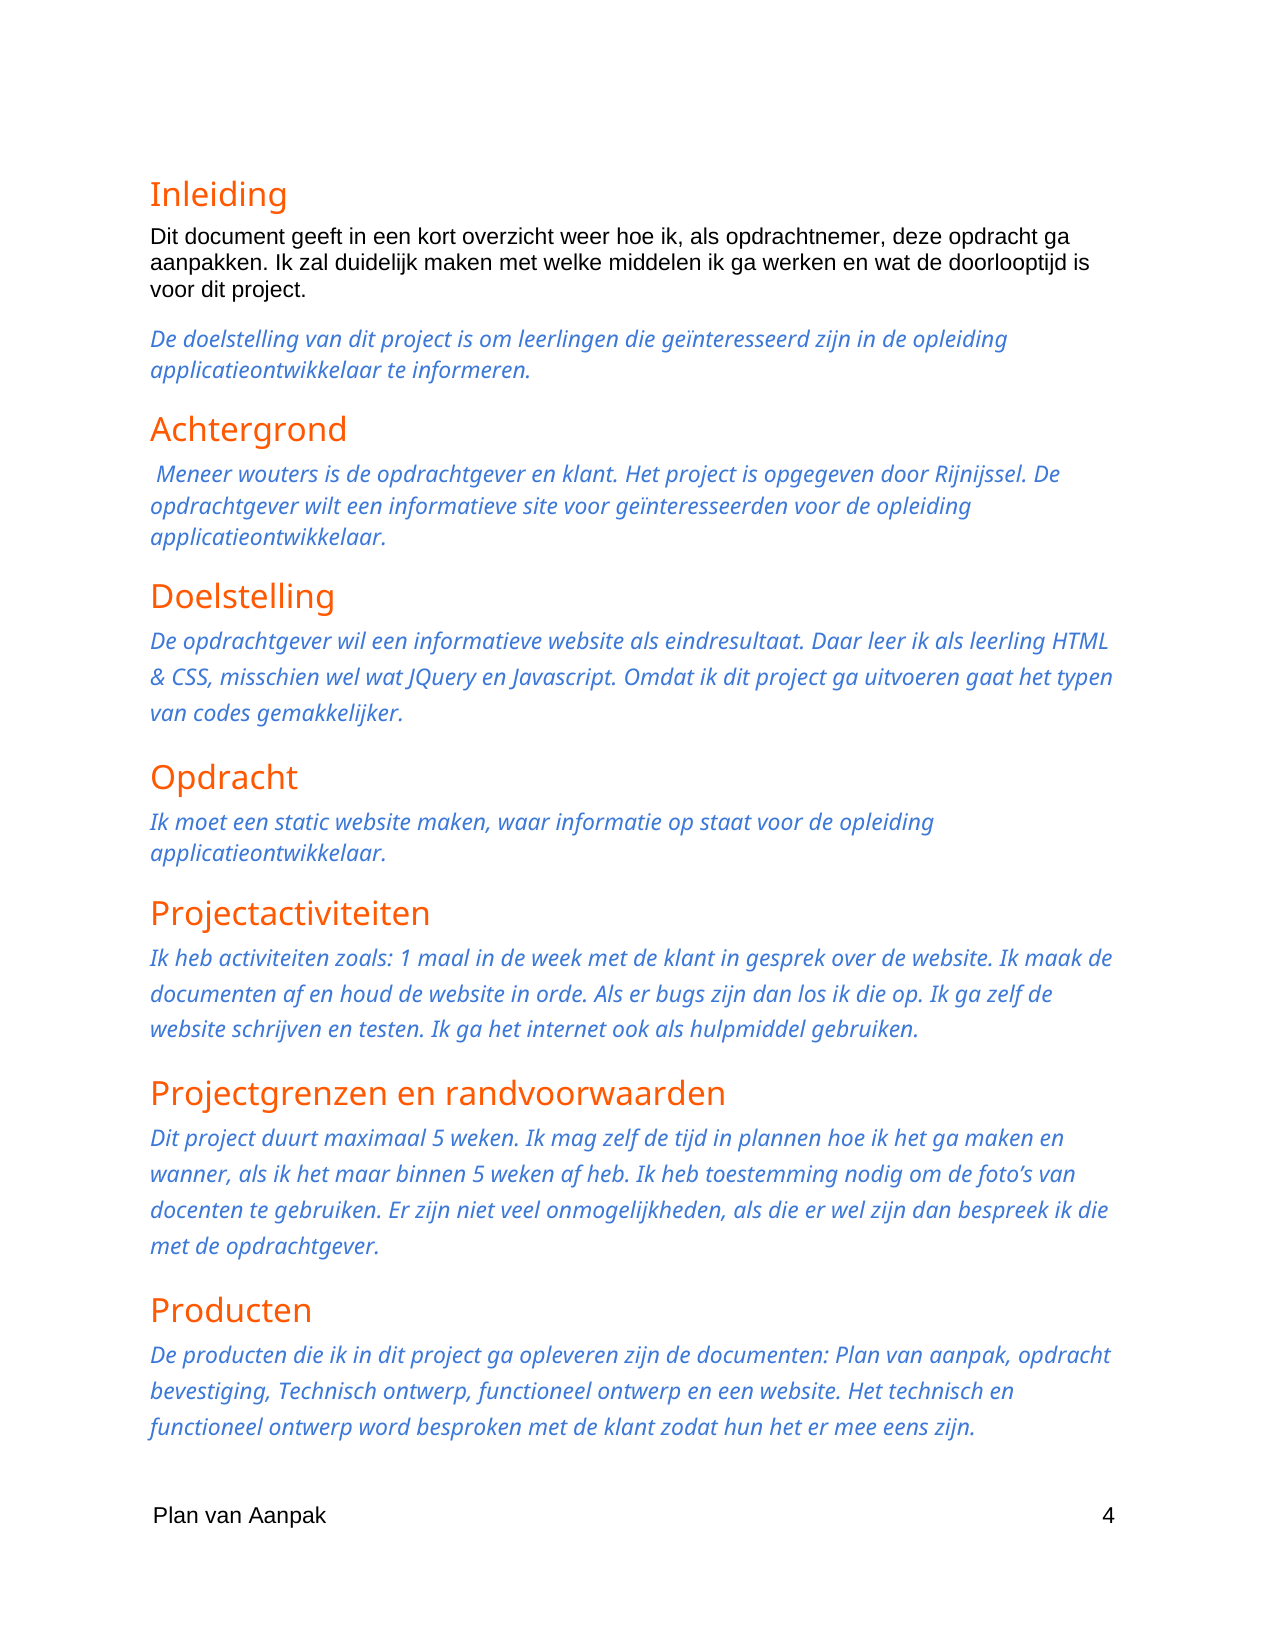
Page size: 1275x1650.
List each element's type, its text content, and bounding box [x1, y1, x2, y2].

subtitle Producten [150, 1287, 1125, 1332]
subtitle Projectgrenzen en randvoorwaarden [150, 1070, 1125, 1116]
subtitle De opdrachtgever wil een informatieve website als eindresultaat. Daar leer ik als leerling HTML & CSS, misschien wel wat JQuery en Javascript. Omdat ik dit project ga uitvoeren gaat het typen van codes gemakkelijker. [150, 625, 1125, 728]
subtitle Projectactiviteiten [150, 889, 1125, 935]
subtitle Ik heb activiteiten zoals: 1 maal in de week met de klant in gesprek over de website. Ik maak de documenten af en houd de website in orde. Als er bugs zijn dan los ik die op. Ik ga zelf de website schrijven en testen. Ik ga het internet ook als hulpmiddel gebruiken. [150, 942, 1125, 1045]
subtitle Achtergrond [150, 406, 1125, 452]
subtitle Opdracht [150, 754, 1125, 799]
subtitle Inleiding [150, 171, 1125, 216]
subtitle De doelstelling van dit project is om leerlingen die geïnteresseerd zijn in de opleiding applicatieontwikkelaar te informeren. [150, 323, 1125, 385]
subtitle De producten die ik in dit project ga opleveren zijn de documenten: Plan van aanpak, opdracht bevestiging, Technisch ontwerp, functioneel ontwerp en een website. Het technisch en functioneel ontwerp word besproken met de klant zodat hun het er mee eens zijn. [150, 1339, 1125, 1442]
subtitle Ik moet een static website maken, waar informatie op staat voor de opleiding applicatieontwikkelaar. [150, 806, 1125, 868]
subtitle Dit document geeft in een kort overzicht weer hoe ik, als opdrachtnemer, deze opdracht ga aanpakken. Ik zal duidelijk maken met welke middelen ik ga werken en wat de doorlooptijd is voor dit project. [150, 223, 1125, 302]
subtitle Dit project duurt maximaal 5 weken. Ik mag zelf de tijd in plannen hoe ik het ga maken en wanner, als ik het maar binnen 5 weken af heb. Ik heb toestemming nodig om de foto’s van docenten te gebruiken. Er zijn niet veel onmogelijkheden, als die er wel zijn dan bespreek ik die met de opdrachtgever. [150, 1122, 1125, 1261]
subtitle Doelstelling [150, 573, 1125, 618]
subtitle Meneer wouters is de opdrachtgever en klant. Het project is opgegeven door Rijnijssel. De opdrachtgever wilt een informatieve site voor geïnteresseerden voor de opleiding applicatieontwikkelaar. [150, 458, 1125, 552]
